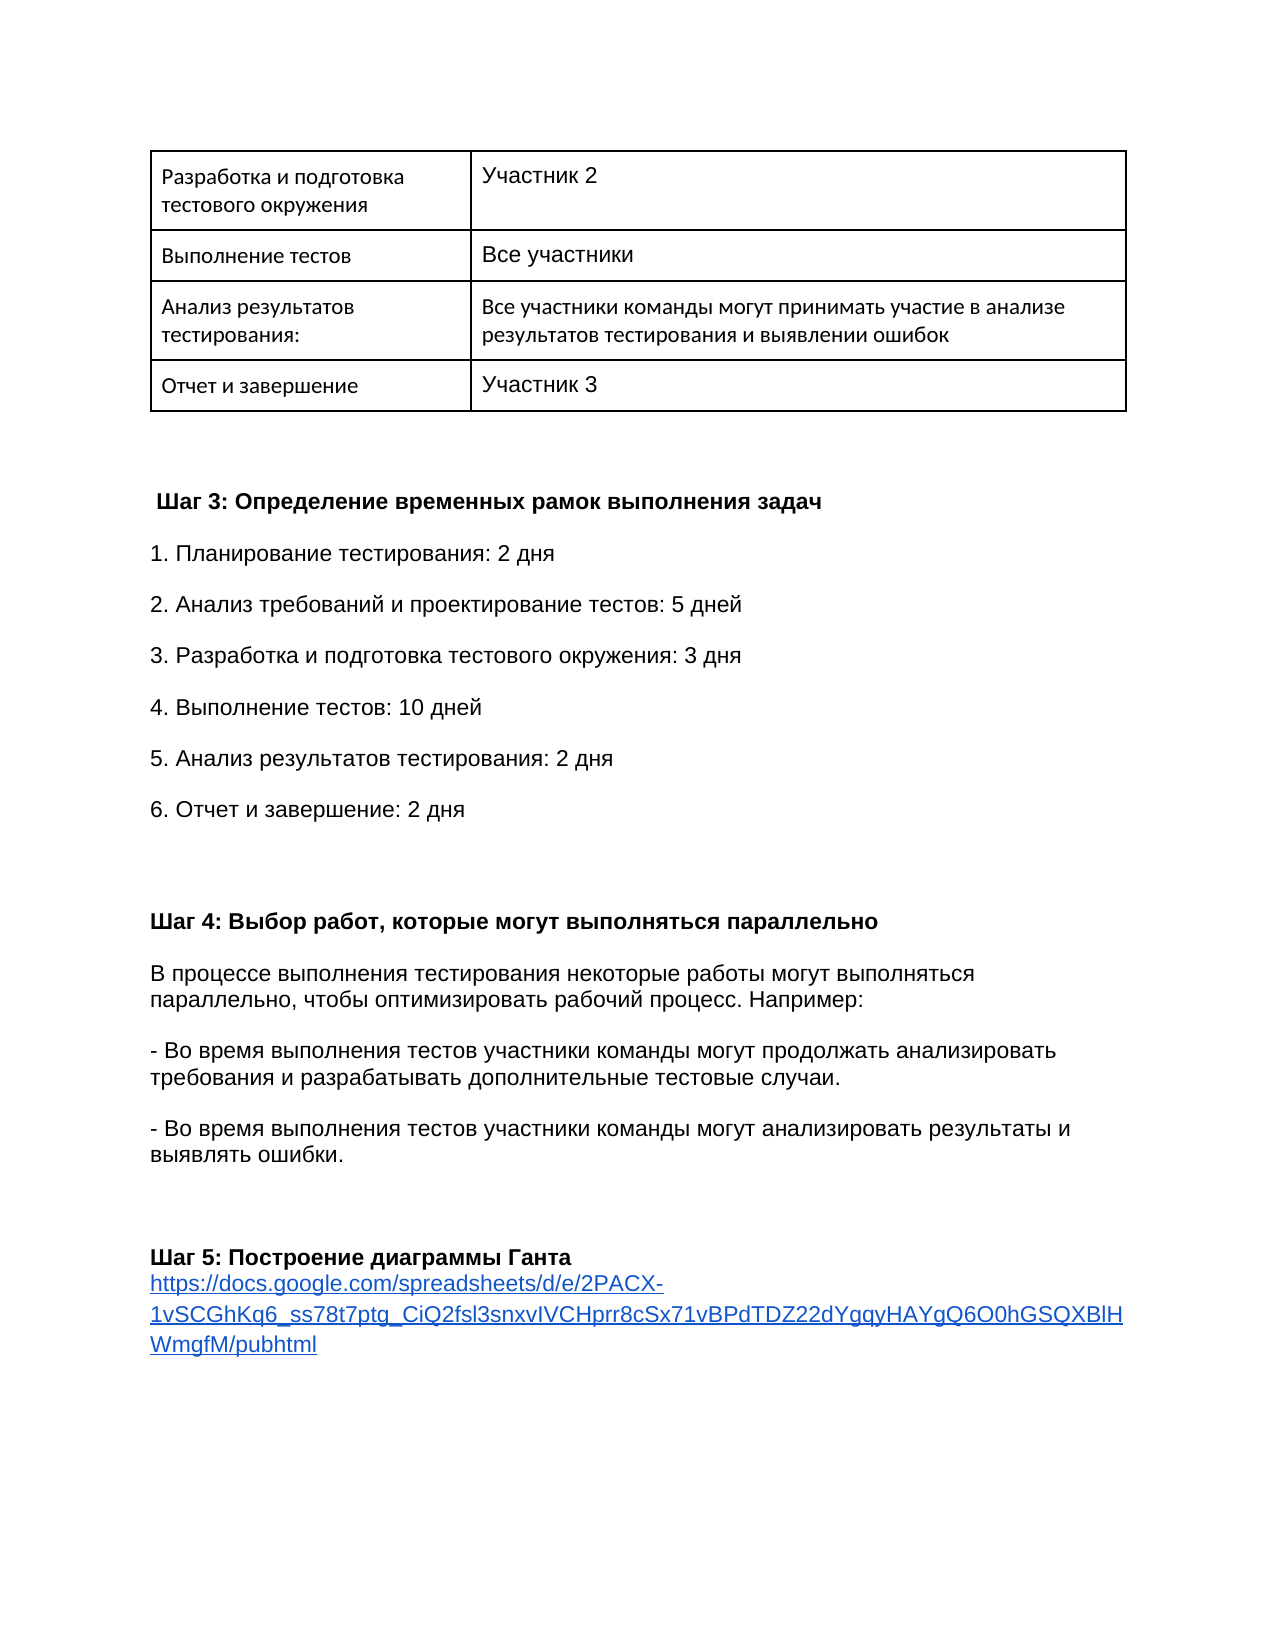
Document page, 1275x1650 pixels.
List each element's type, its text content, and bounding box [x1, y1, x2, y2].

table_cell Участник 2 [472, 152, 1125, 229]
text В процессе выполнения тестирования некоторые работы могут выполняться параллельно, чтобы оптимизировать рабочий процесс. Например: [150, 959, 1125, 1012]
text - Во время выполнения тестов участники команды могут продолжать анализировать требования и разрабатывать дополнительные тестовые случаи. [150, 1037, 1125, 1090]
text Шаг 4: Выбор работ, которые могут выполняться параллельно [150, 908, 1125, 934]
text - Во время выполнения тестов участники команды могут анализировать результаты и выявлять ошибки. [150, 1115, 1125, 1168]
table_cell Все участники [472, 231, 1125, 280]
text 1. Планирование тестирования: 2 дня [150, 539, 1125, 566]
table_cell Отчет и завершение [152, 361, 470, 410]
table_cell Разработка и подготовка тестового окружения [152, 152, 470, 229]
text 4. Выполнение тестов: 10 дней [150, 694, 1125, 720]
table_cell Участник 3 [472, 361, 1125, 410]
table_cell Все участники команды могут принимать участие в анализе результатов тестирования и выявлении ошибок [472, 282, 1125, 359]
table_cell Анализ результатов тестирования: [152, 282, 470, 359]
text 6. Отчет и завершение: 2 дня [150, 796, 1125, 823]
text Шаг 3: Определение временных рамок выполнения задач [150, 488, 1125, 514]
text Шаг 5: Построение диаграммы Ганта [150, 1244, 1125, 1270]
table_cell Выполнение тестов [152, 231, 470, 280]
text 5. Анализ результатов тестирования: 2 дня [150, 745, 1125, 771]
text 2. Анализ требований и проектирование тестов: 5 дней [150, 591, 1125, 617]
text 3. Разработка и подготовка тестового окружения: 3 дня [150, 642, 1125, 669]
text https://docs.google.com/spreadsheets/d/e/2PACX-1vSCGhKq6_ss78t7ptg_CiQ2fsl3snxvIVCHprr8cSx71vBPdTDZ22dYgqyHAYgQ6O0hGSQXBlHWmgfM/pubhtml [150, 1270, 1125, 1357]
